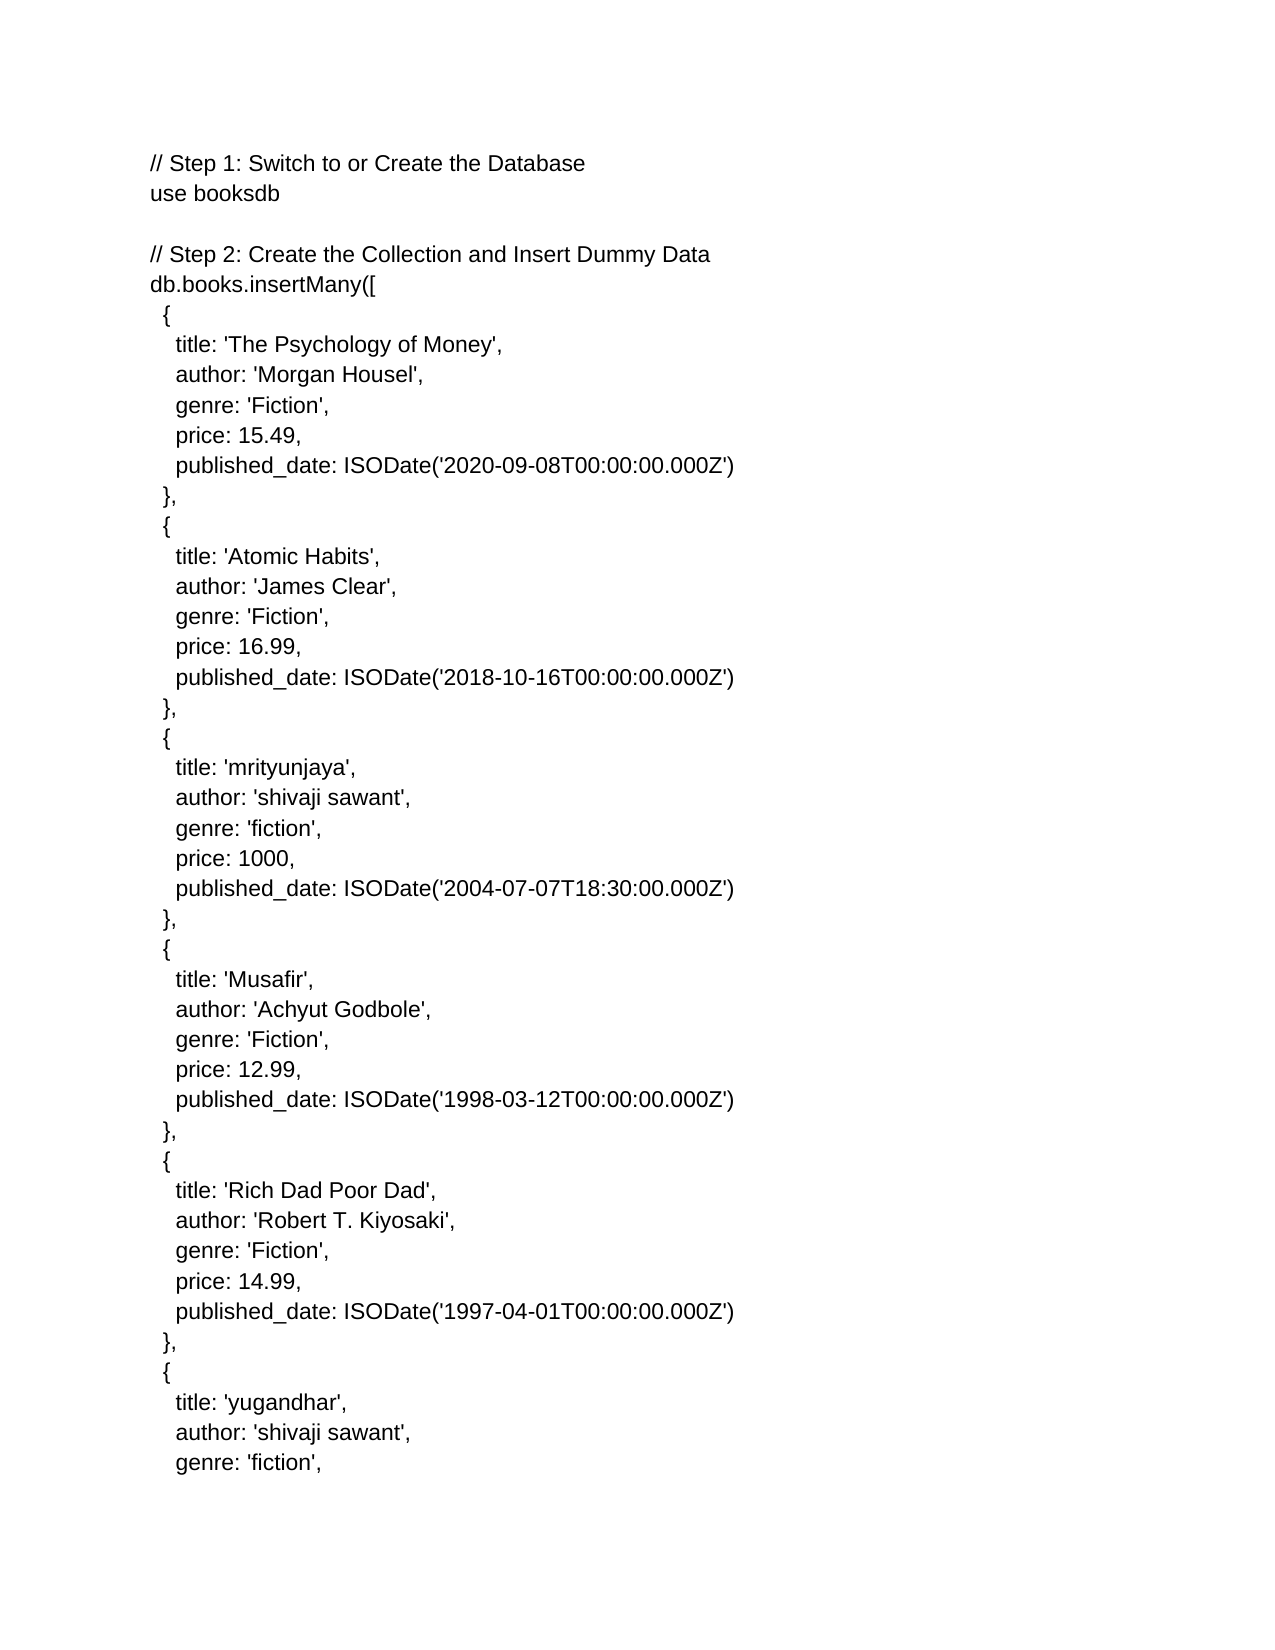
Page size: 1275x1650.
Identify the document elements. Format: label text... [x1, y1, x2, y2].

text }, [150, 694, 1125, 720]
text }, [150, 905, 1125, 932]
text }, [150, 1117, 1125, 1143]
text published_date: ISODate('2018-10-16T00:00:00.000Z') [150, 663, 1125, 690]
text price: 15.49, [150, 422, 1125, 448]
text genre: 'fiction', [150, 1449, 1125, 1475]
text published_date: ISODate('2004-07-07T18:30:00.000Z') [150, 875, 1125, 901]
text title: 'Rich Dad Poor Dad', [150, 1177, 1125, 1203]
text price: 1000, [150, 845, 1125, 871]
text genre: 'Fiction', [150, 1026, 1125, 1052]
text author: 'shivaji sawant', [150, 1419, 1125, 1445]
text { [150, 512, 1125, 539]
text }, [150, 482, 1125, 509]
text author: 'Achyut Godbole', [150, 996, 1125, 1022]
text author: 'Morgan Housel', [150, 361, 1125, 388]
text title: 'Musafir', [150, 966, 1125, 992]
text author: 'James Clear', [150, 573, 1125, 599]
text genre: 'Fiction', [150, 392, 1125, 418]
text // Step 2: Create the Collection and Insert Dummy Data [150, 241, 1125, 267]
text title: 'mrityunjaya', [150, 754, 1125, 781]
text { [150, 301, 1125, 327]
text }, [150, 1328, 1125, 1354]
text { [150, 1147, 1125, 1173]
text title: 'The Psychology of Money', [150, 331, 1125, 358]
text price: 12.99, [150, 1056, 1125, 1083]
text use booksdb [150, 180, 1125, 207]
text title: 'yugandhar', [150, 1388, 1125, 1415]
text genre: 'Fiction', [150, 603, 1125, 629]
text genre: 'fiction', [150, 814, 1125, 841]
text title: 'Atomic Habits', [150, 543, 1125, 569]
text price: 14.99, [150, 1268, 1125, 1294]
text { [150, 935, 1125, 962]
text price: 16.99, [150, 633, 1125, 660]
text published_date: ISODate('1997-04-01T00:00:00.000Z') [150, 1298, 1125, 1324]
text author: 'shivaji sawant', [150, 784, 1125, 811]
text { [150, 724, 1125, 750]
text published_date: ISODate('1998-03-12T00:00:00.000Z') [150, 1086, 1125, 1113]
text db.books.insertMany([ [150, 271, 1125, 297]
text { [150, 1358, 1125, 1385]
text published_date: ISODate('2020-09-08T00:00:00.000Z') [150, 452, 1125, 478]
text // Step 1: Switch to or Create the Database [150, 150, 1125, 176]
text genre: 'Fiction', [150, 1237, 1125, 1264]
text author: 'Robert T. Kiyosaki', [150, 1207, 1125, 1234]
